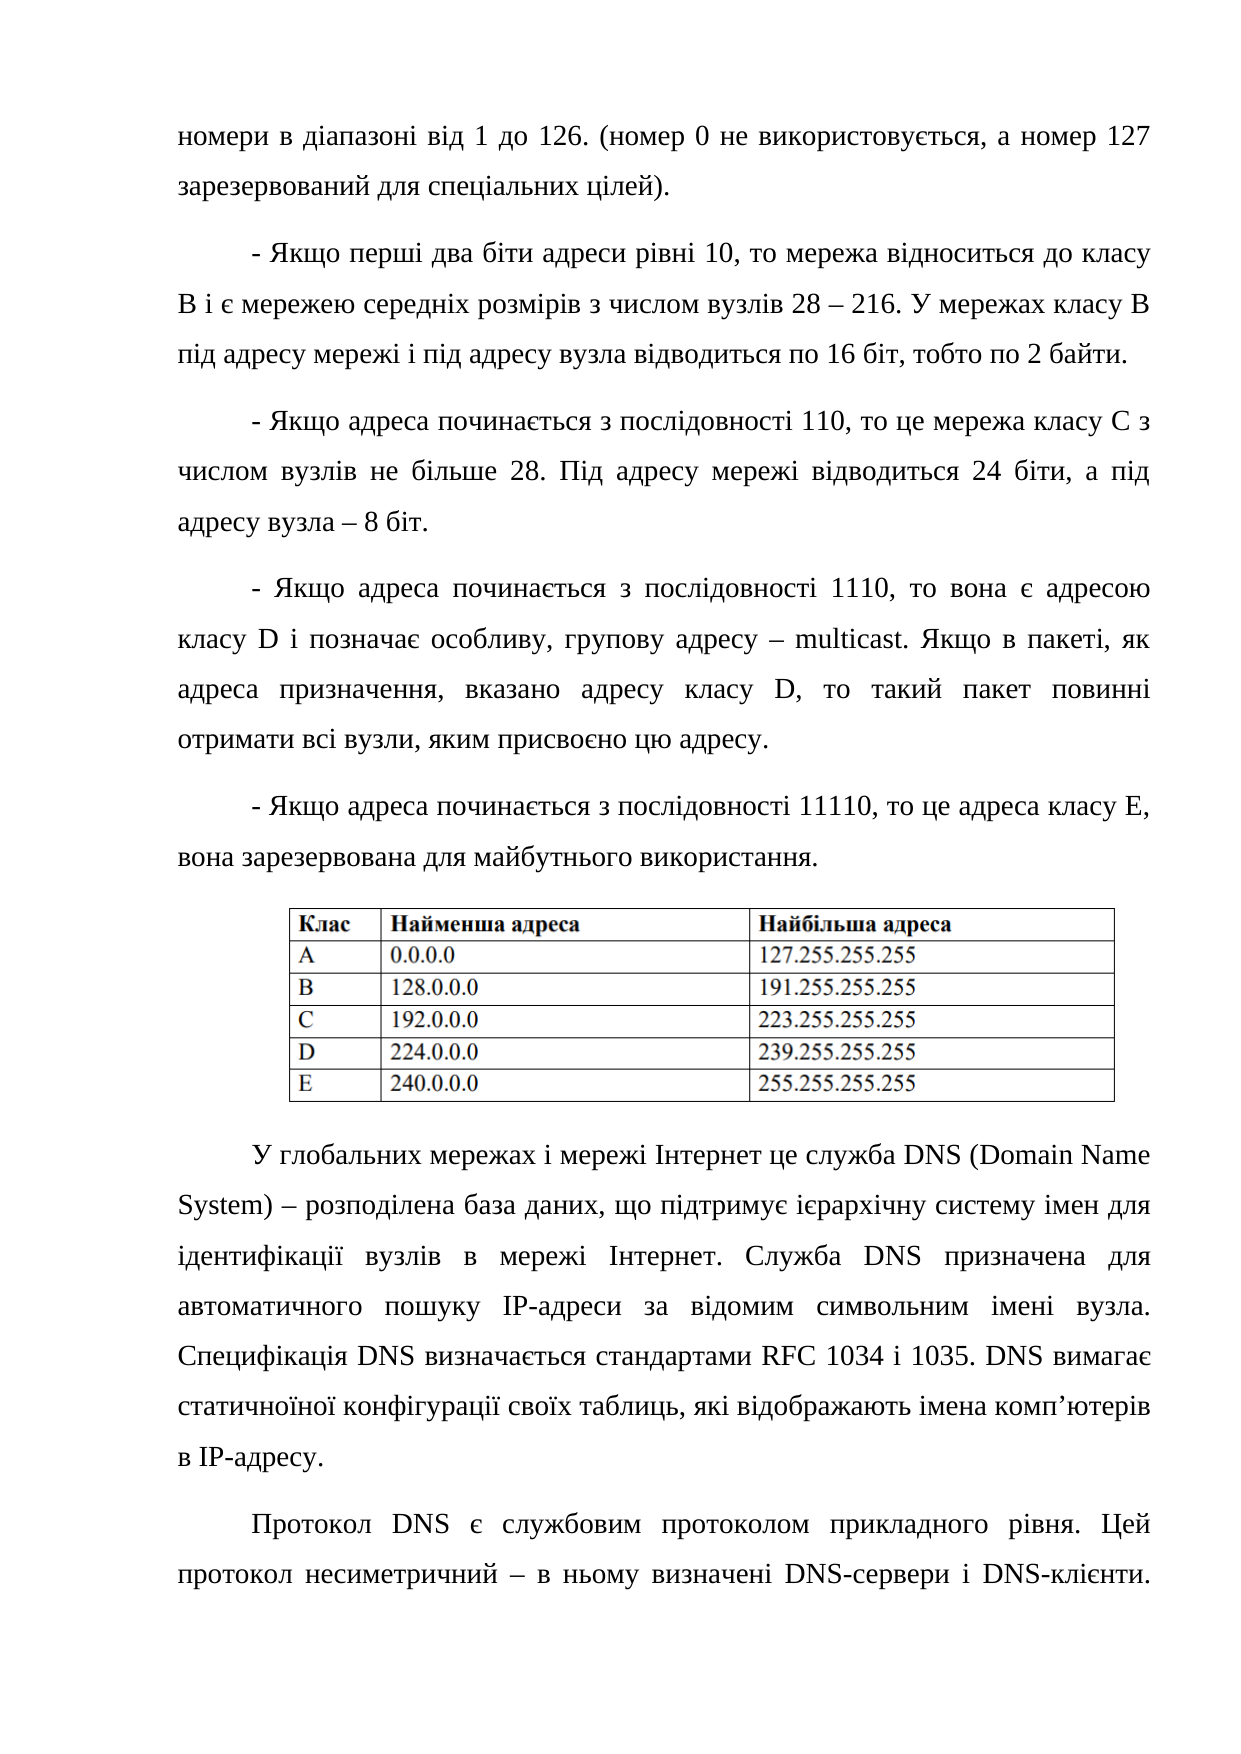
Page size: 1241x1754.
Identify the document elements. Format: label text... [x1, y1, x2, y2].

text - Якщо адреса починається з послідовності 1110, то вона є адресою класу D і позначає особливу, групову адресу – multicast. Якщо в пакеті, як адреса призначення, вказано адресу класу D, то такий пакет повинні отримати всі вузли, яким присвоєно цю адресу. [177, 571, 1152, 755]
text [177, 118, 1152, 202]
text - Якщо адреса починається з послідовності 11110, то це адреса класу Е, вона зарезервована для майбутнього використання. [177, 788, 1152, 872]
text - Якщо адреса починається з послідовності 110, то це мережа класу C з числом вузлів не більше 28. Під адресу мережі відводиться 24 біти, а під адресу вузла – 8 біт. [177, 403, 1152, 537]
text - Якщо перші два біти адреси рівні 10, то мережа відноситься до класу В і є мережею середніх розмірів з числом вузлів 28 – 216. У мережах класу В під адресу мережі і під адресу вузла відводиться по 16 біт, тобто по 2 байти. [177, 235, 1152, 369]
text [177, 1506, 1152, 1590]
text У глобальних мережах і мережі Інтернет це служба DNS (Domain Name System) – розподілена база даних, що підтримує ієрархічну систему імен для ідентифікації вузлів в мережі Інтернет. Служба DNS призначена для автоматичного пошуку IP-адреси за відомим символьним імені вузла. Специфікація DNS визначається стандартами RFC 1034 і 1035. DNS вимагає статичноїної конфігурації своїх таблиць, які відображають імена комп’ютерів в IP-адресу. [177, 1137, 1152, 1472]
picture [267, 905, 1135, 1107]
